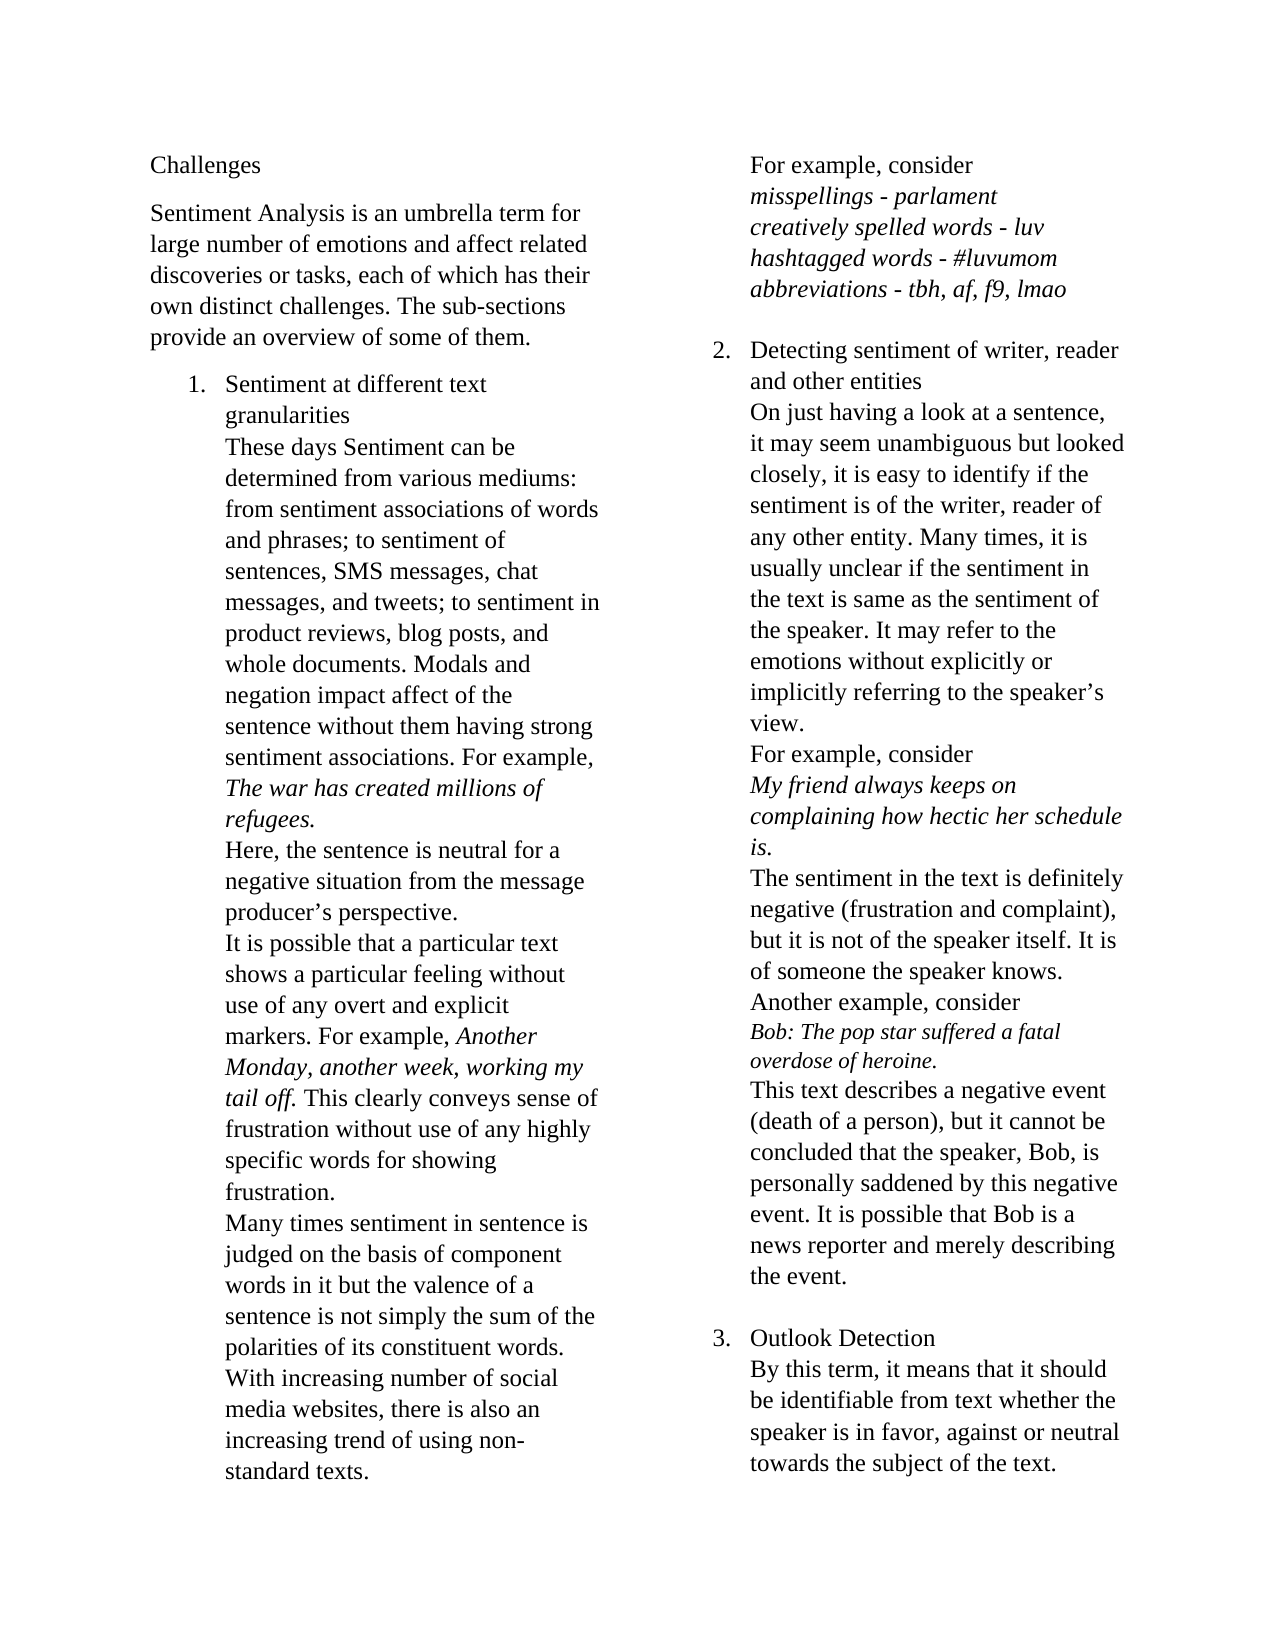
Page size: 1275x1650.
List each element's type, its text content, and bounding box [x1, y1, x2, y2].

list These days Sentiment can be determined from various mediums: from sentiment associations of words and phrases; to sentiment of sentences, SMS messages, chat messages, and tweets; to sentiment in product reviews, blog posts, and whole documents. Modals and negation impact affect of the sentence without them having strong sentiment associations. For example, The war has created millions of refugees. [225, 432, 600, 833]
list Many times sentiment in sentence is judged on the basis of component words in it but the valence of a sentence is not simply the sum of the polarities of its constituent words. [225, 1208, 600, 1361]
list Bob: The pop star suffered a fatal overdose of heroine. [750, 1018, 1125, 1073]
list Here, the sentence is neutral for a negative situation from the message producer’s perspective. [225, 835, 600, 926]
list Outlook Detection [712, 1323, 1125, 1352]
list This text describes a negative event (death of a person), but it cannot be concluded that the speaker, Bob, is personally saddened by this negative event. It is possible that Bob is a news reporter and merely describing the event. [750, 1075, 1125, 1290]
list On just having a look at a sentence, it may seem unambiguous but looked closely, it is easy to identify if the sentiment is of the writer, reader of any other entity. Many times, it is usually unclear if the sentiment in the text is same as the sentiment of the speaker. It may refer to the emotions without explicitly or implicitly referring to the speaker’s view. [750, 397, 1125, 737]
text Challenges [150, 150, 600, 179]
list It is possible that a particular text shows a particular feeling without use of any overt and explicit markers. For example, Another Monday, another week, working my tail off. This clearly conveys sense of frustration without use of any highly specific words for showing frustration. [225, 928, 600, 1205]
list With increasing number of social media websites, there is also an increasing trend of using non-standard texts. [225, 1363, 600, 1485]
list abbreviations - tbh, af, f9, lmao [750, 274, 1125, 303]
list For example, consider [750, 150, 1125, 179]
list My friend always keeps on complaining how hectic her schedule is. [750, 770, 1125, 861]
text Sentiment Analysis is an umbrella term for large number of emotions and affect related discoveries or tasks, each of which has their own distinct challenges. The sub-sections provide an overview of some of them. [150, 198, 600, 351]
list For example, consider [750, 739, 1125, 768]
list Detecting sentiment of writer, reader and other entities [712, 335, 1125, 395]
list Another example, consider [750, 987, 1125, 1016]
list By this term, it means that it should be identifiable from text whether the speaker is in favor, against or neutral towards the subject of the text. [750, 1354, 1125, 1476]
list The sentiment in the text is definitely negative (frustration and complaint), but it is not of the speaker itself. It is of someone the speaker knows. [750, 863, 1125, 985]
list creatively spelled words - luv hashtagged words - #luvumom [750, 212, 1125, 272]
list misspellings - parlament [750, 181, 1125, 210]
list Sentiment at different text granularities [187, 369, 600, 429]
